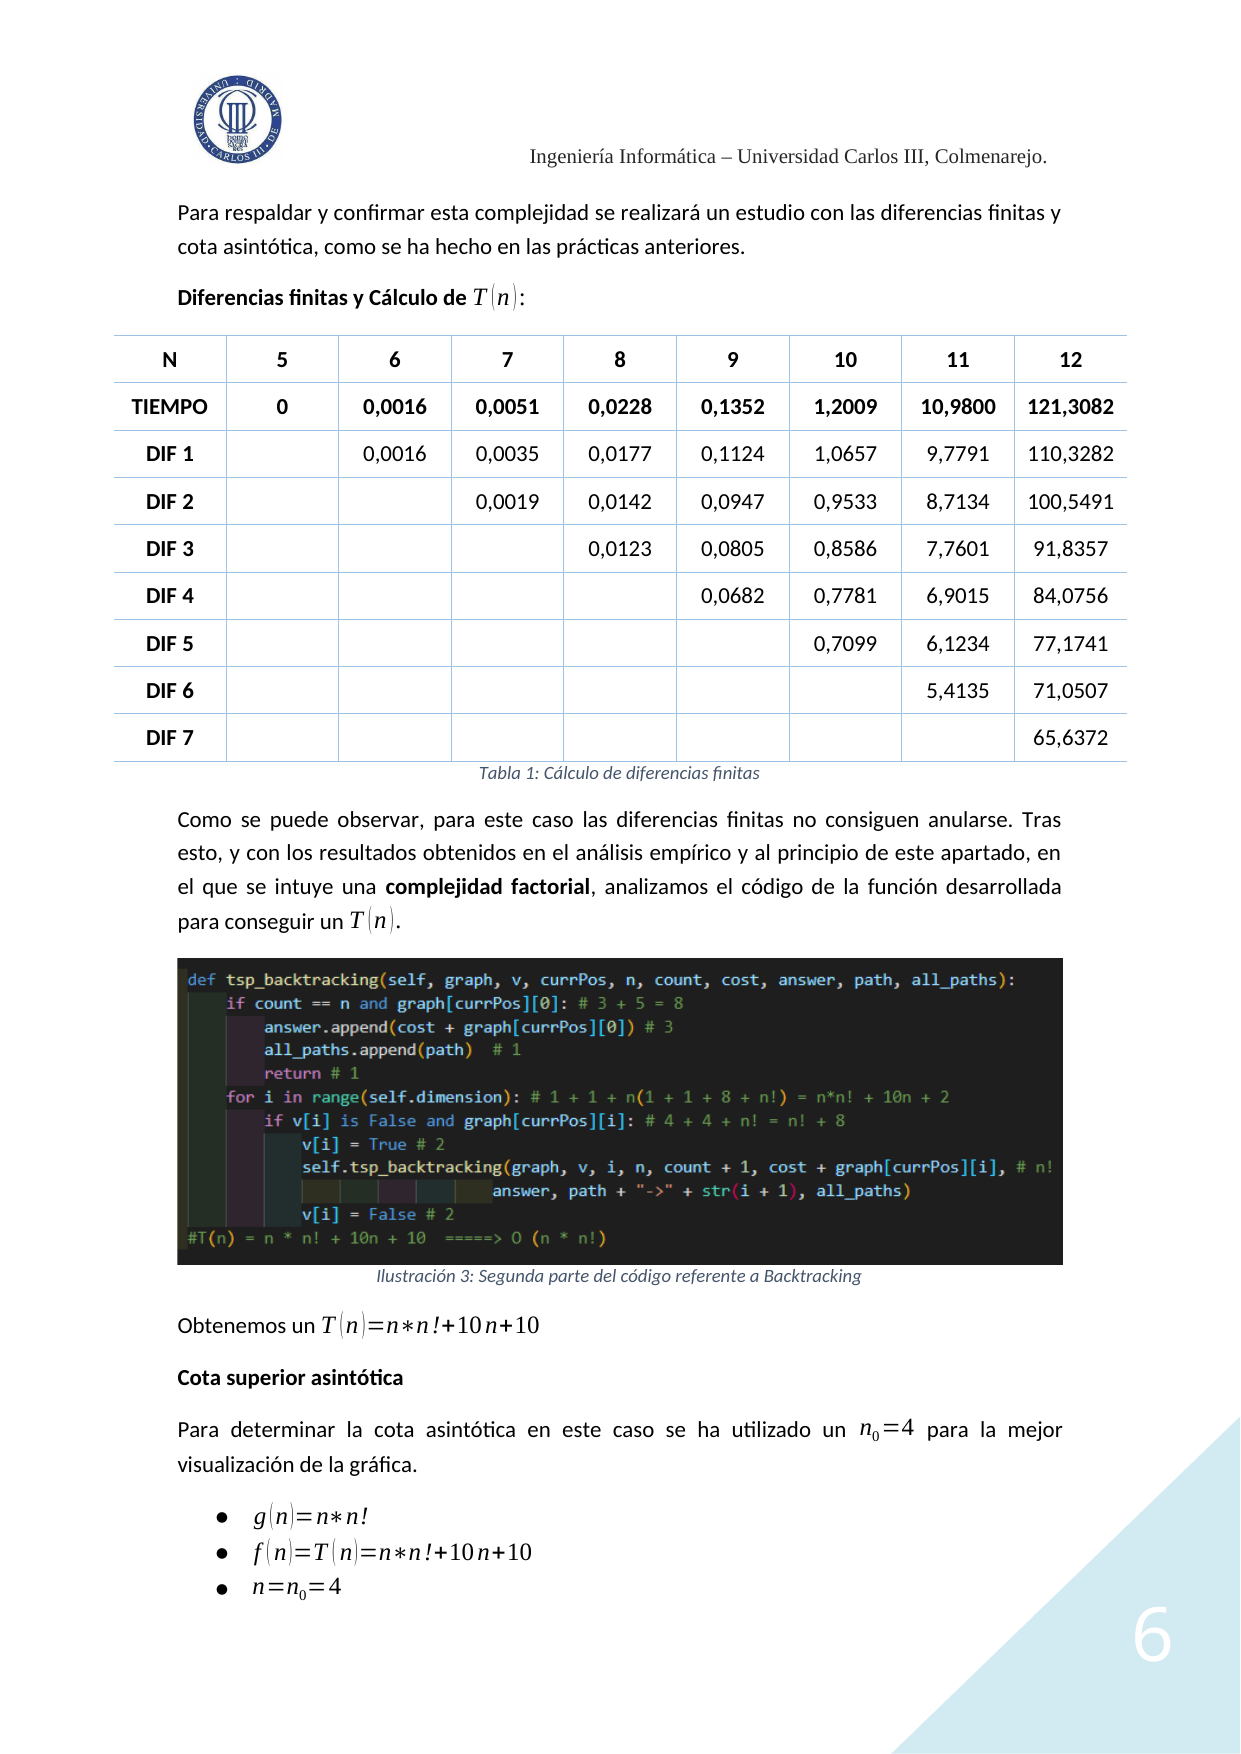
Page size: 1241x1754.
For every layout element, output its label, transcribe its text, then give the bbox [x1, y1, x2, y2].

table_cell 6,9015 [902, 573, 1014, 619]
table_cell DIF 3 [114, 525, 226, 571]
table_cell 65,6372 [1015, 714, 1127, 761]
table_cell [452, 525, 563, 571]
table_cell 0,0051 [452, 383, 563, 429]
text Cota superior asintótica [177, 1363, 1063, 1391]
table_cell [677, 714, 789, 761]
picture [177, 958, 1063, 1265]
table_cell 7,7601 [902, 525, 1014, 571]
text Para respaldar y confirmar esta complejidad se realizará un estudio con las diferencias finitas y cota asintótica, como se ha hecho en las prácticas anteriores. [177, 198, 1063, 260]
table_header 8 [564, 336, 676, 382]
table_cell 1,0657 [790, 431, 901, 477]
table_cell 10,9800 [902, 383, 1014, 429]
table_header N [114, 336, 226, 382]
table_cell 0,0228 [564, 383, 676, 429]
table_cell [452, 573, 563, 619]
table_cell [452, 667, 563, 713]
table_cell 9,7791 [902, 431, 1014, 477]
table_header 9 [677, 336, 789, 382]
table_cell 0,0177 [564, 431, 676, 477]
table_cell DIF 4 [114, 573, 226, 619]
table_cell [452, 620, 563, 666]
table_cell [339, 667, 451, 713]
table_cell 121,3082 [1015, 383, 1127, 429]
table_cell 0,0123 [564, 525, 676, 571]
table_cell TIEMPO [114, 383, 226, 429]
table_cell DIF 5 [114, 620, 226, 666]
text Como se puede observar, para este caso las diferencias finitas no consiguen anularse. Tras esto, y con los resultados obtenidos en el análisis empírico y al principio de este apartado, en el que se intuye una complejidad factorial, analizamos el código de la función desarrollada para conseguir un [177, 805, 1063, 936]
table_cell 0,0035 [452, 431, 563, 477]
table_cell 0 [227, 383, 338, 429]
table_cell [227, 431, 338, 477]
table_cell 5,4135 [902, 667, 1014, 713]
table_cell DIF 7 [114, 714, 226, 761]
table_cell 0,0016 [339, 431, 451, 477]
table_cell [227, 667, 338, 713]
table_cell 71,0507 [1015, 667, 1127, 713]
table_cell 0,7099 [790, 620, 901, 666]
table_cell 0,0142 [564, 478, 676, 524]
table_cell [902, 714, 1014, 761]
picture [192, 73, 283, 164]
text Tabla 1: Cálculo de diferencias finitas [177, 762, 1063, 784]
table_cell 77,1741 [1015, 620, 1127, 666]
table_header 5 [227, 336, 338, 382]
table_cell 0,0682 [677, 573, 789, 619]
table_cell [227, 620, 338, 666]
table_cell [564, 620, 676, 666]
table_cell 0,8586 [790, 525, 901, 571]
table_cell 0,1352 [677, 383, 789, 429]
table_cell [790, 667, 901, 713]
table_cell [227, 478, 338, 524]
text Ilustración 3: Segunda parte del código referente a Backtracking [177, 1265, 1063, 1287]
table_cell 6,1234 [902, 620, 1014, 666]
table_cell [452, 714, 563, 761]
table_cell 0,0947 [677, 478, 789, 524]
table_cell [564, 573, 676, 619]
table_cell 91,8357 [1015, 525, 1127, 571]
table_cell [227, 573, 338, 619]
table_header 10 [790, 336, 901, 382]
table_cell [339, 620, 451, 666]
table_cell DIF 1 [114, 431, 226, 477]
text Para determinar la cota asintótica en este caso se ha utilizado un para la mejor visualización de la gráfica. [177, 1413, 1063, 1478]
table_header 12 [1015, 336, 1127, 382]
table_cell [677, 667, 789, 713]
table_cell 1,2009 [790, 383, 901, 429]
table_cell DIF 6 [114, 667, 226, 713]
table_cell [339, 525, 451, 571]
table_cell 0,0016 [339, 383, 451, 429]
table_cell [339, 573, 451, 619]
table_cell 0,1124 [677, 431, 789, 477]
table_cell [564, 667, 676, 713]
table_cell 0,0019 [452, 478, 563, 524]
table_cell 84,0756 [1015, 573, 1127, 619]
table_cell [339, 714, 451, 761]
table_cell 110,3282 [1015, 431, 1127, 477]
table_cell 0,0805 [677, 525, 789, 571]
table_header 11 [902, 336, 1014, 382]
text Diferencias finitas y Cálculo de [177, 282, 1063, 313]
table_cell [227, 525, 338, 571]
table_cell [790, 714, 901, 761]
table_cell [227, 714, 338, 761]
table_cell 0,9533 [790, 478, 901, 524]
table_cell [564, 714, 676, 761]
table_cell 100,5491 [1015, 478, 1127, 524]
text Obtenemos un [177, 1310, 1063, 1341]
table_cell 0,7781 [790, 573, 901, 619]
table_header 7 [452, 336, 563, 382]
table_cell DIF 2 [114, 478, 226, 524]
table_cell [677, 620, 789, 666]
table_header 6 [339, 336, 451, 382]
table_cell [339, 478, 451, 524]
table_cell 8,7134 [902, 478, 1014, 524]
